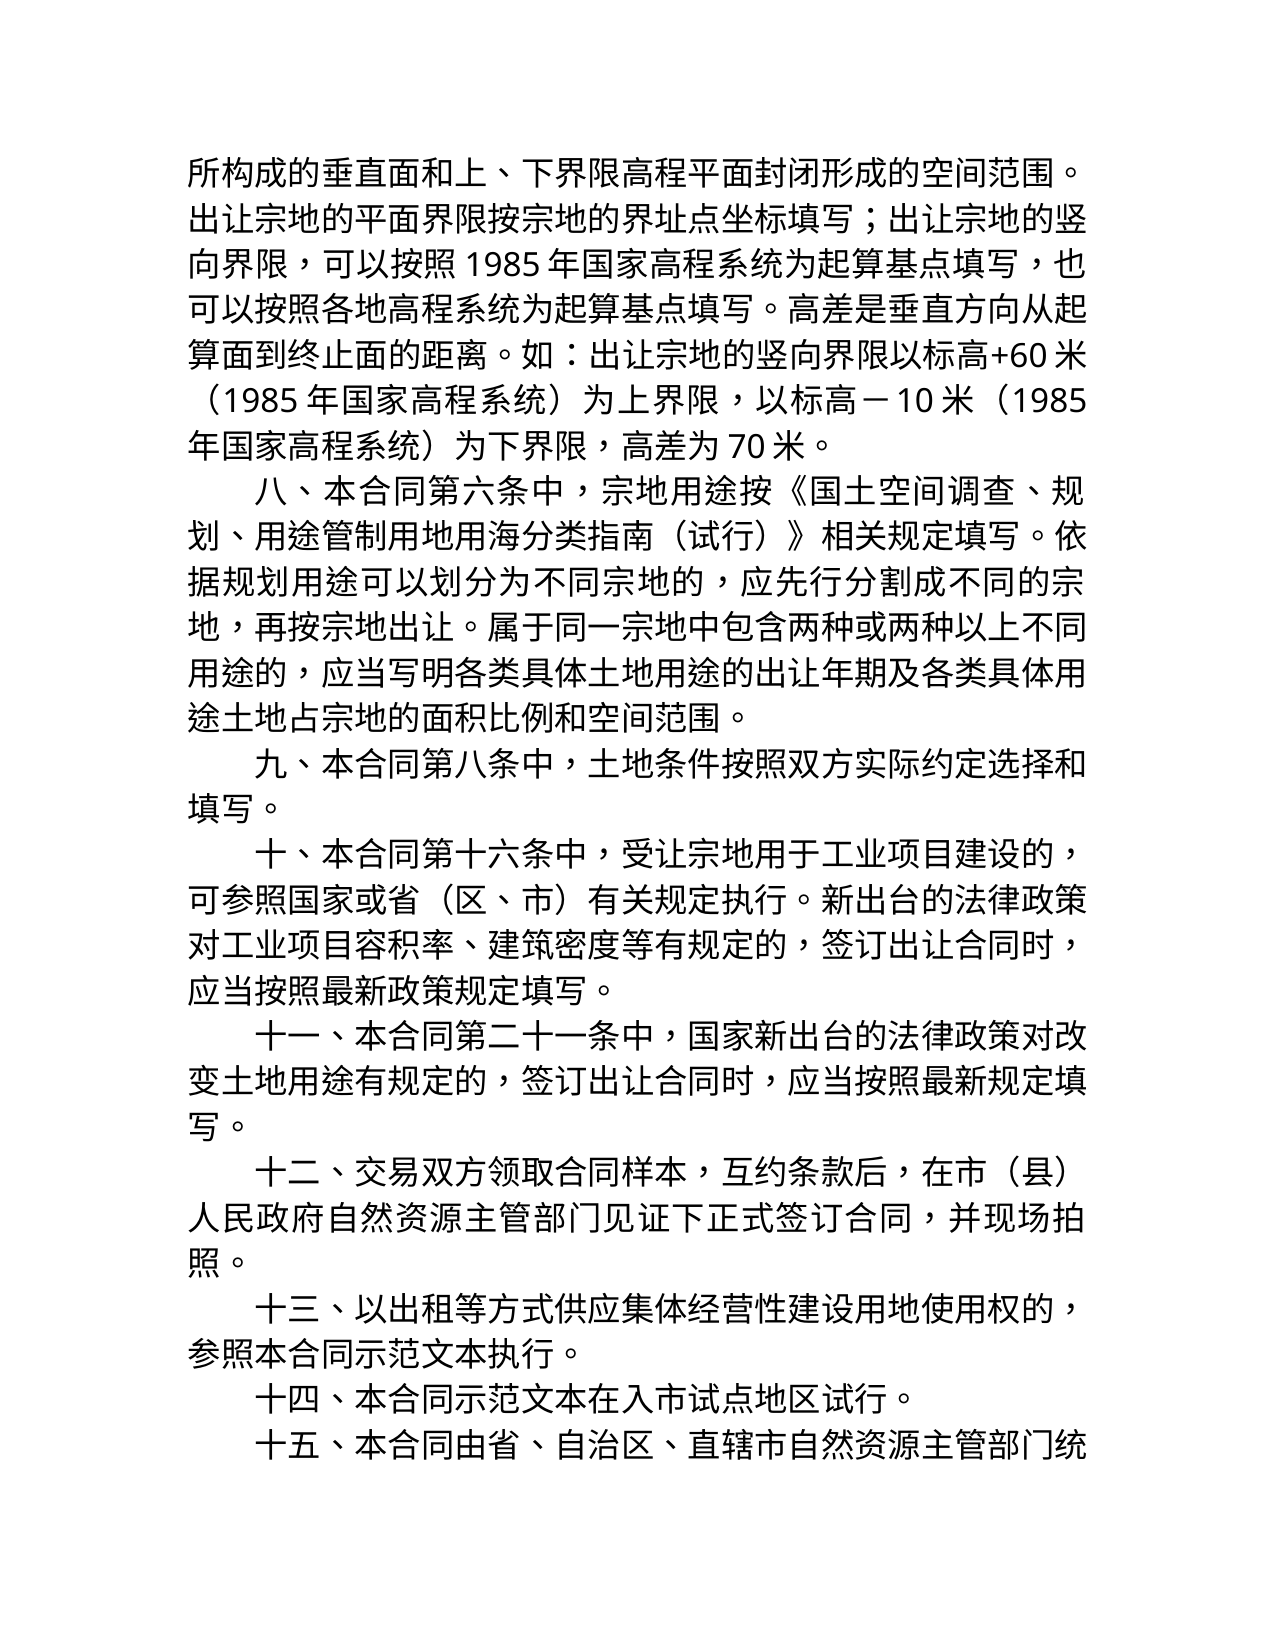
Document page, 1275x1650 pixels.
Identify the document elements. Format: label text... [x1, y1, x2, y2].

text 十一、本合同第二十一条中，国家新出台的法律政策对改变土地用途有规定的，签订出让合同时，应当按照最新规定填写。 [187, 1013, 1087, 1149]
text 八、本合同第六条中，宗地用途按《国土空间调查、规划、用途管制用地用海分类指南（试行）》相关规定填写。依据规划用途可以划分为不同宗地的，应先行分割成不同的宗地，再按宗地出让。属于同一宗地中包含两种或两种以上不同用途的，应当写明各类具体土地用途的出让年期及各类具体用途土地占宗地的面积比例和空间范围。 [187, 468, 1087, 740]
text 十、本合同第十六条中，受让宗地用于工业项目建设的，可参照国家或省（区、市）有关规定执行。新出台的法律政策对工业项目容积率、建筑密度等有规定的，签订出让合同时，应当按照最新政策规定填写。 [187, 831, 1087, 1013]
text 十四、本合同示范文本在入市试点地区试行。 [187, 1376, 1087, 1422]
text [187, 150, 1087, 468]
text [187, 1422, 1087, 1467]
text 十三、以出租等方式供应集体经营性建设用地使用权的，参照本合同示范文本执行。 [187, 1285, 1087, 1376]
text 九、本合同第八条中，土地条件按照双方实际约定选择和填写。 [187, 740, 1087, 831]
text 十二、交易双方领取合同样本，互约条款后，在市（县）人民政府自然资源主管部门见证下正式签订合同，并现场拍照。 [187, 1149, 1087, 1285]
